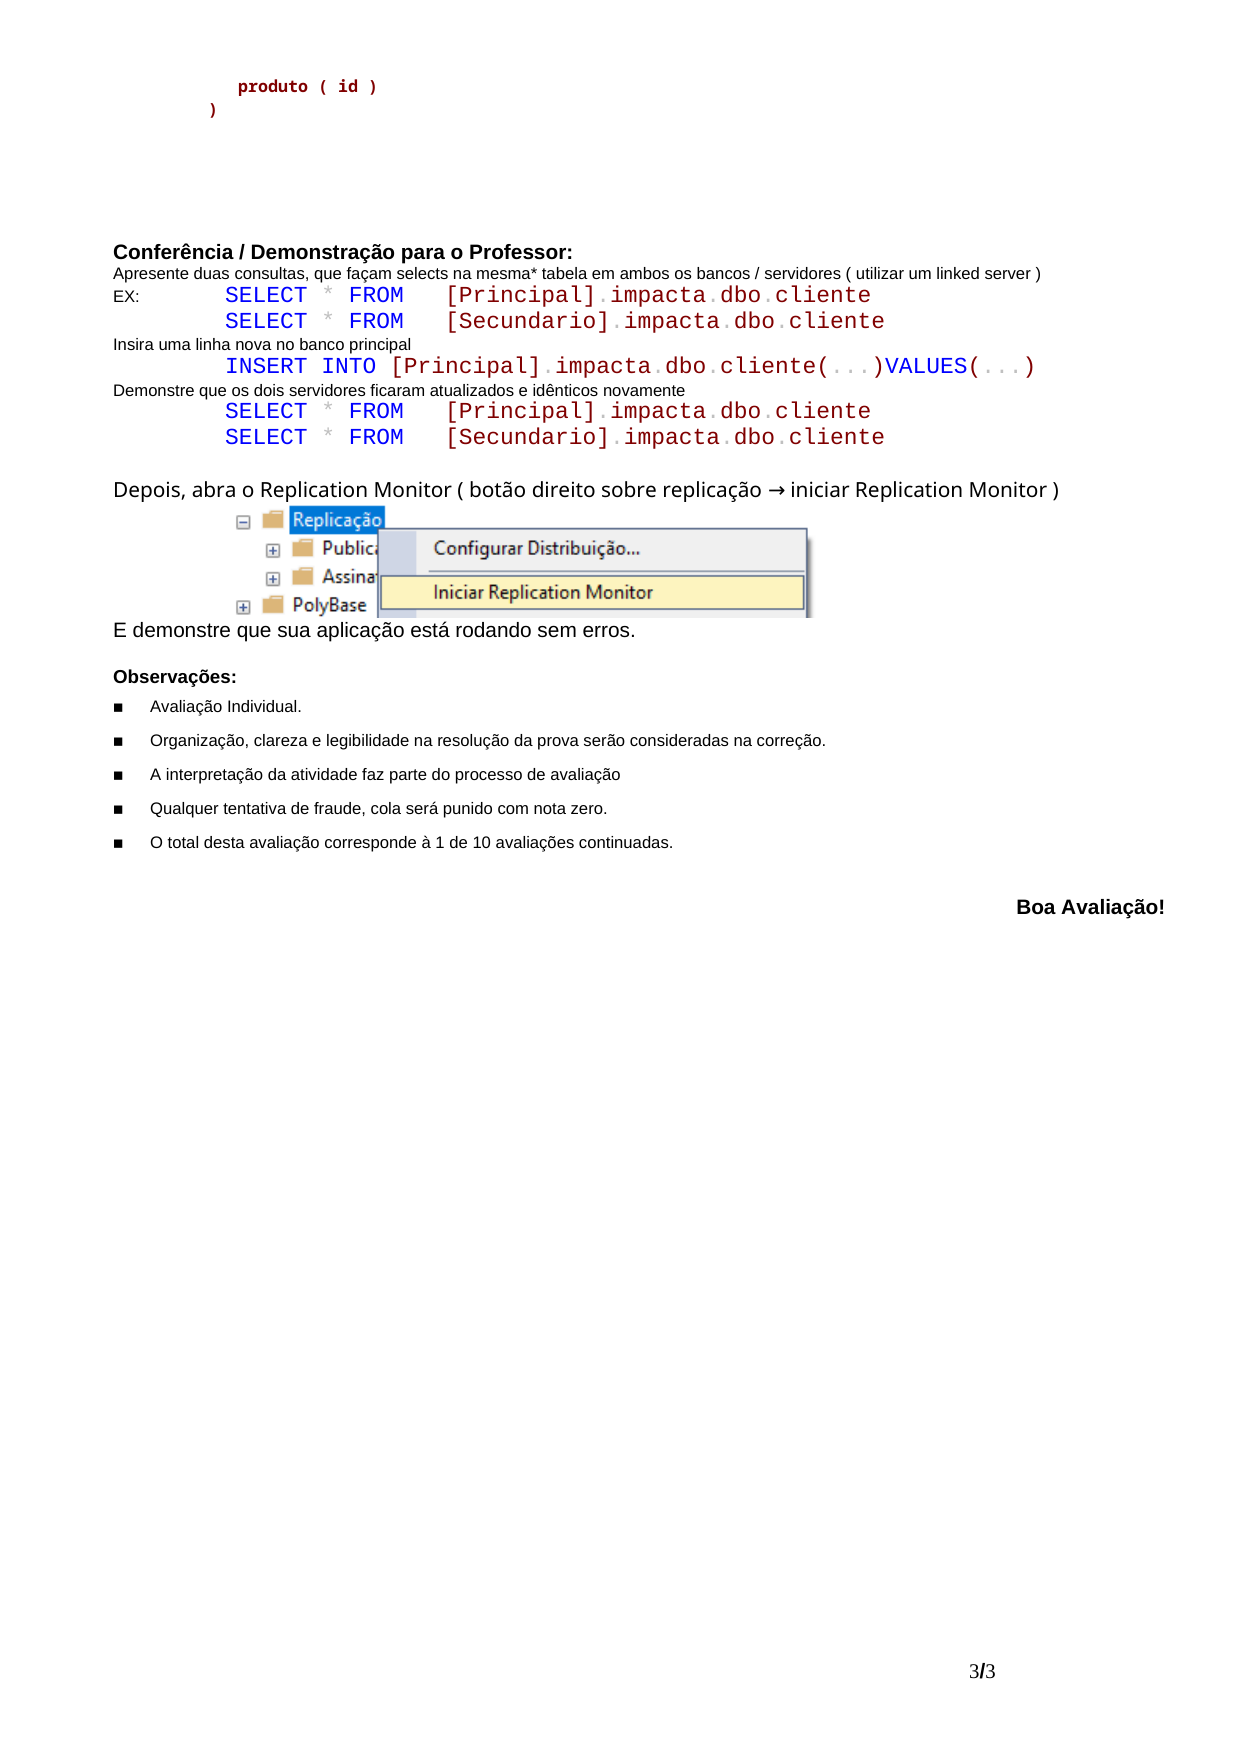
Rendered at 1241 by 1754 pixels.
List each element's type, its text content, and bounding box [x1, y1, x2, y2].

text Demonstre que os dois servidores ficaram atualizados e idênticos novamente [113, 380, 1165, 399]
picture [225, 503, 822, 618]
text SELECT * FROM [Secundario].impacta.dbo.cliente [188, 309, 1165, 335]
text produto ( id ) [188, 75, 1165, 98]
text EX: SELECT * FROM [Principal].impacta.dbo.cliente [113, 283, 1165, 309]
list Avaliação Individual. [112, 687, 1165, 721]
text Insira uma linha nova no banco principal [113, 335, 1165, 354]
text INSERT INTO [Principal].impacta.dbo.cliente(...)VALUES(...) [113, 354, 1165, 380]
list A interpretação da atividade faz parte do processo de avaliação [112, 756, 1165, 790]
text SELECT * FROM [Secundario].impacta.dbo.cliente [188, 425, 1165, 451]
text E demonstre que sua aplicação está rodando sem erros. [113, 618, 1165, 642]
list O total desta avaliação corresponde à 1 de 10 avaliações continuadas. [112, 824, 1165, 858]
text Apresente duas consultas, que façam selects na mesma* tabela em ambos os bancos / servidores ( utilizar um linked server ) [113, 264, 1165, 283]
text Observações: [113, 666, 1165, 687]
list Qualquer tentativa de fraude, cola será punido com nota zero. [112, 790, 1165, 824]
text SELECT * FROM [Principal].impacta.dbo.cliente [188, 399, 1165, 425]
text ) [188, 98, 1165, 120]
text Boa Avaliação! [75, 894, 1165, 918]
list Organização, clareza e legibilidade na resolução da prova serão consideradas na correção. [112, 721, 1165, 756]
text Conferência / Demonstração para o Professor: [113, 240, 1165, 264]
